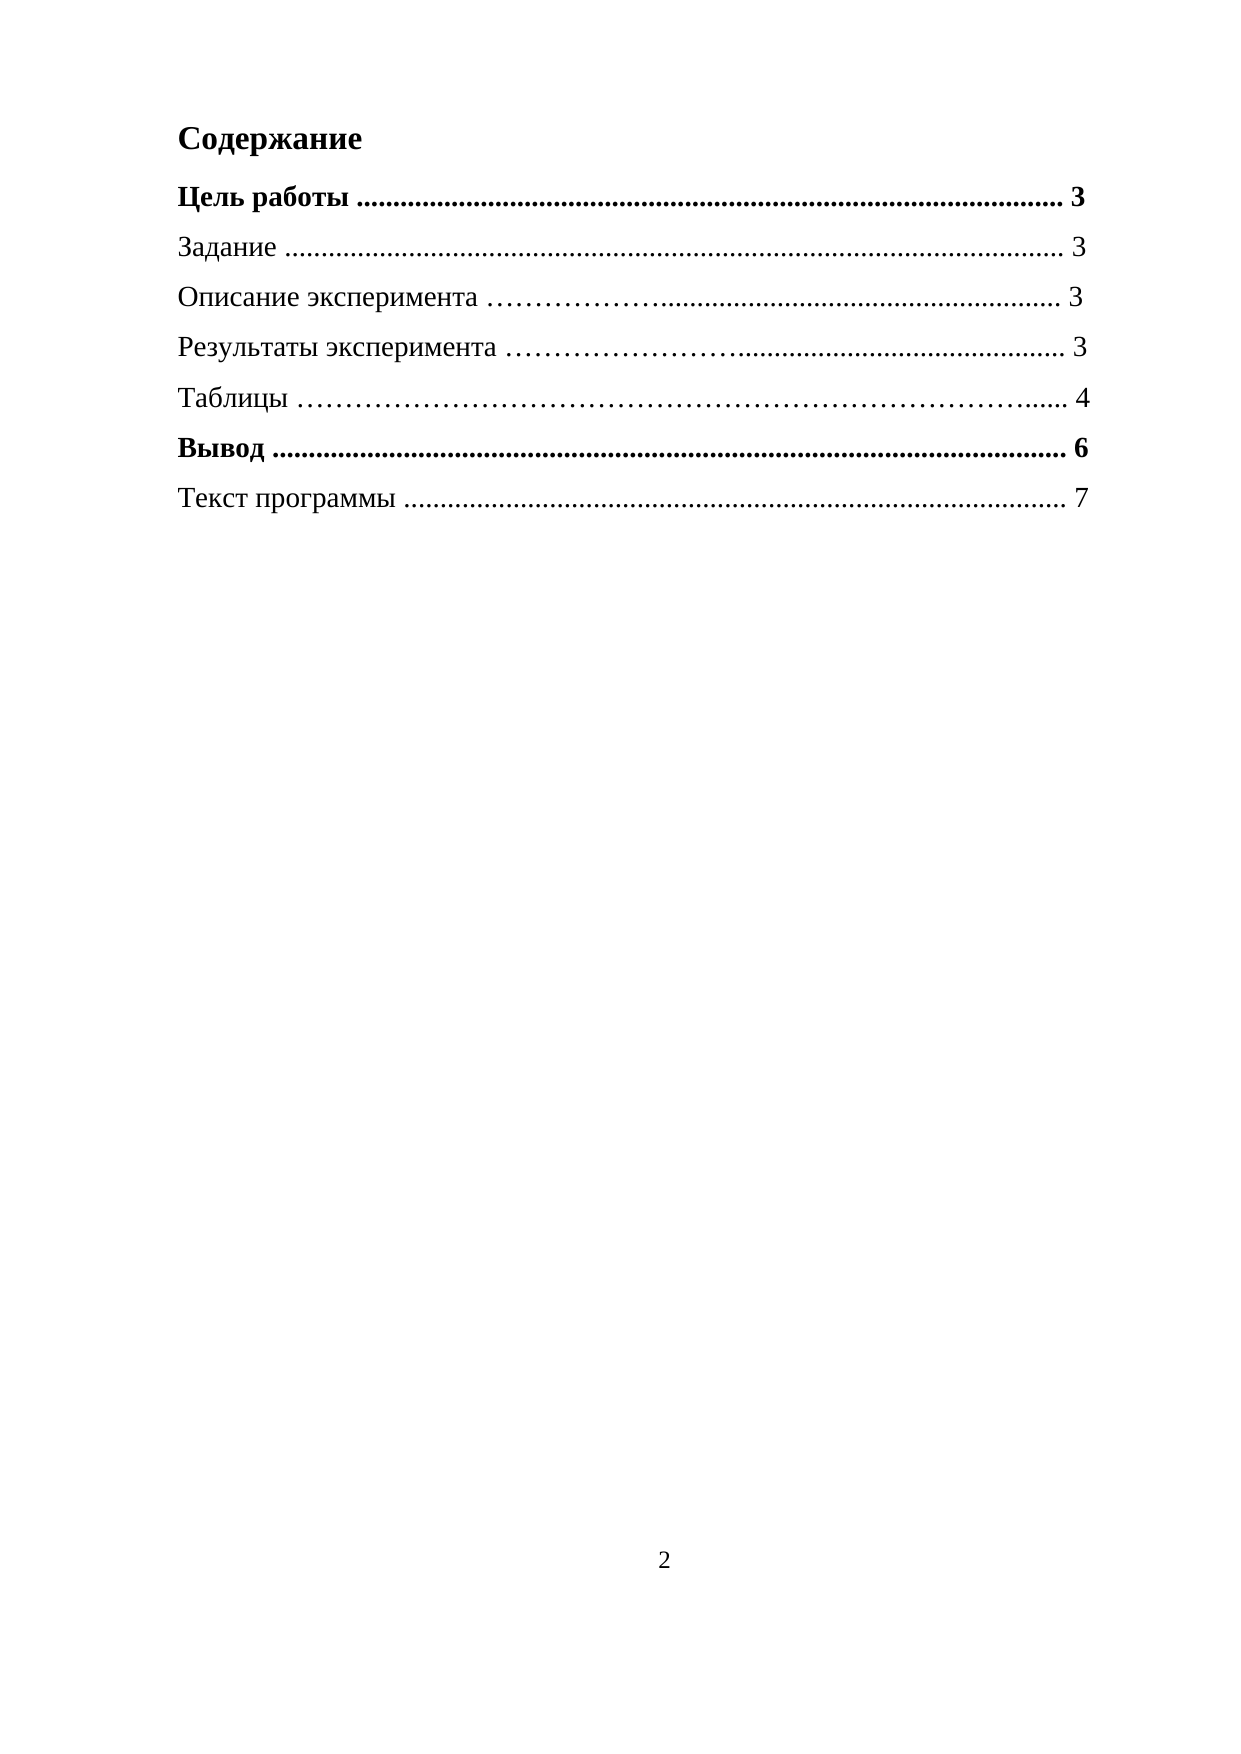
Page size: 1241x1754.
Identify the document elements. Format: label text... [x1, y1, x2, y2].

text Цель работы ................................................................................................. 3 [177, 179, 1152, 212]
text Результаты эксперимента ……………………............................................. 3 [177, 329, 1152, 363]
text Вывод ............................................................................................................. 6 [177, 430, 1152, 464]
text Таблицы …………………………………………………………………...... 4 [177, 380, 1152, 413]
text Задание ........................................................................................................... 3 [177, 229, 1152, 262]
text Текст программы ........................................................................................... 7 [177, 481, 1152, 514]
text Описание эксперимента ………………....................................................... 3 [177, 279, 1152, 313]
text Содержание [177, 118, 1152, 156]
